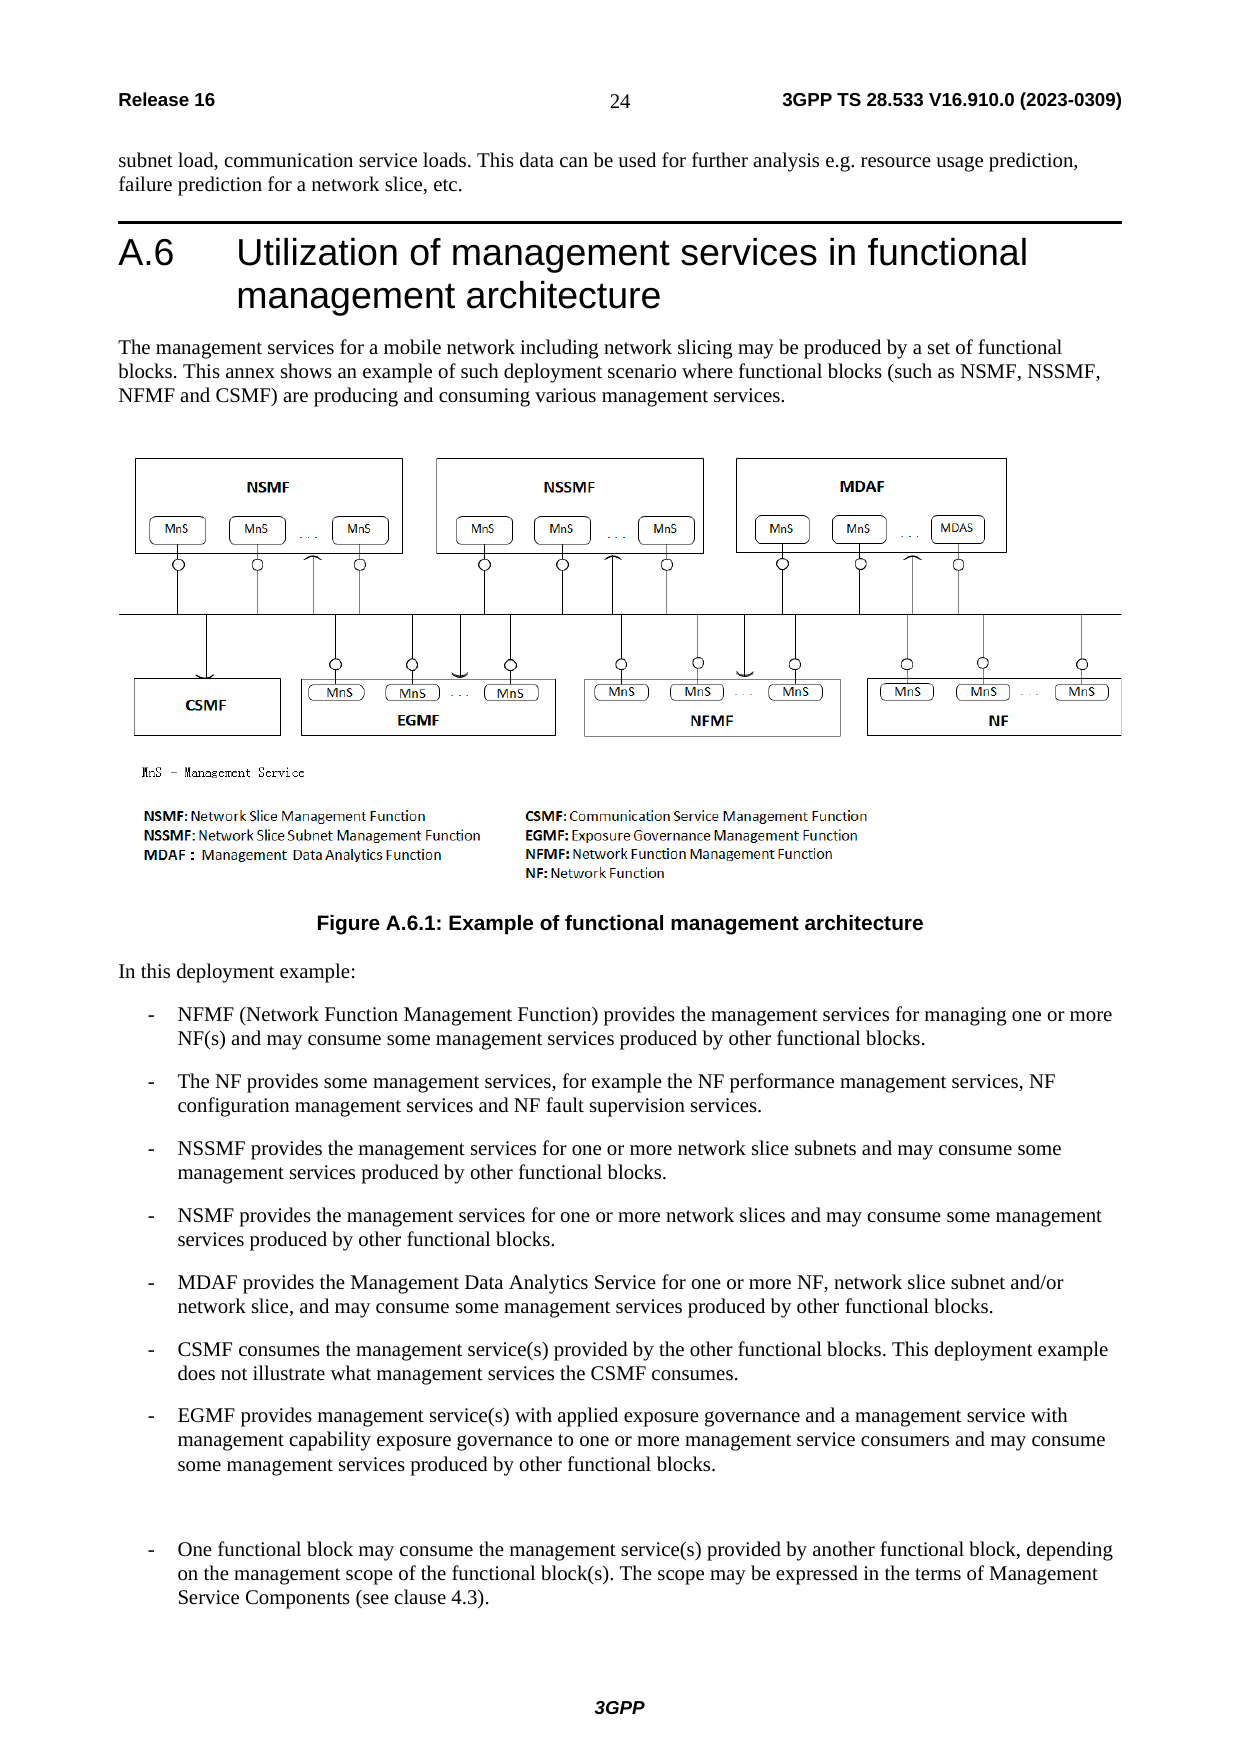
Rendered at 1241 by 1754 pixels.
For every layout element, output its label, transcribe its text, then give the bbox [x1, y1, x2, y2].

text - EGMF provides management service(s) with applied exposure governance and a management service with management capability exposure governance to one or more management service consumers and may consume some management services produced by other functional blocks. [148, 1403, 1122, 1476]
text - NSMF provides the management services for one or more network slices and may consume some management services produced by other functional blocks. [148, 1203, 1122, 1251]
text - One functional block may consume the management service(s) provided by another functional block, depending on the management scope of the functional block(s). The scope may be expressed in the terms of Management Service Components (see clause 4.3). [148, 1537, 1122, 1609]
text - NFMF (Network Function Management Function) provides the management services for managing one or more NF(s) and may consume some management services produced by other functional blocks. [148, 1002, 1122, 1050]
text The management services for a mobile network including network slicing may be produced by a set of functional blocks. This annex shows an example of such deployment scenario where functional blocks (such as NSMF, NSSMF, NFMF and CSMF) are producing and consuming various management services. [118, 335, 1122, 407]
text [118, 147, 1122, 196]
text Figure A.6.1: Example of functional management architecture [118, 910, 1122, 934]
text - CSMF consumes the management service(s) provided by the other functional blocks. This deployment example does not illustrate what management services the CSMF consumes. [148, 1336, 1122, 1384]
text - MDAF provides the Management Data Analytics Service for one or more NF, network slice subnet and/or network slice, and may consume some management services produced by other functional blocks. [148, 1269, 1122, 1318]
subtitle A.6 Utilization of management services in functional management architecture [118, 224, 1122, 316]
picture [118, 426, 1122, 892]
text - NSSMF provides the management services for one or more network slice subnets and may consume some management services produced by other functional blocks. [148, 1136, 1122, 1184]
text - The NF provides some management services, for example the NF performance management services, NF configuration management services and NF fault supervision services. [148, 1069, 1122, 1117]
text In this deployment example: [118, 959, 1122, 983]
